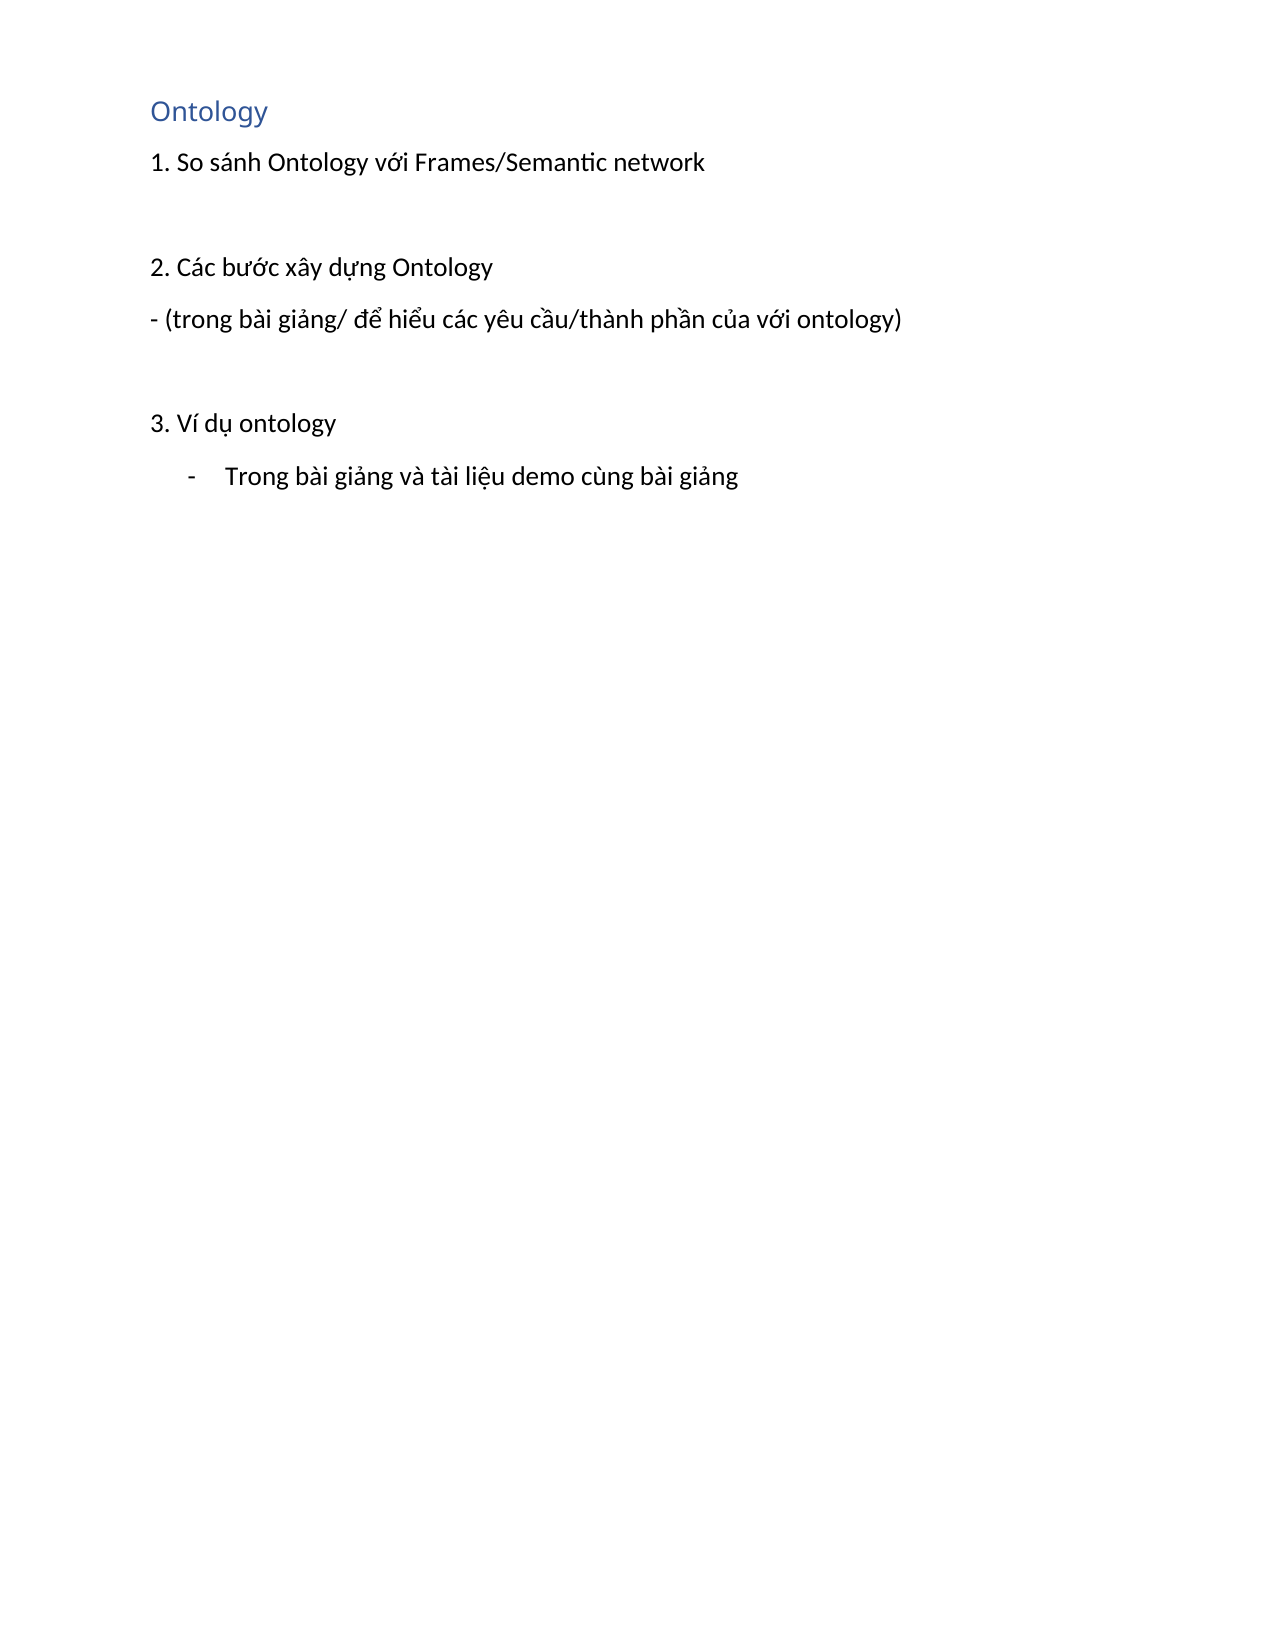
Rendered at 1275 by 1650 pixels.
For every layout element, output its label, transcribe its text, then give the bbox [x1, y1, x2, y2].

text - (trong bài giảng/ để hiểu các yêu cầu/thành phần của với ontology) [150, 302, 1125, 335]
text 2. Các bước xây dựng Ontology [150, 250, 1125, 283]
text 1. So sánh Ontology với Frames/Semantic network [150, 145, 1125, 178]
subtitle Ontology [150, 93, 1125, 130]
list Trong bài giảng và tài liệu demo cùng bài giảng [187, 459, 1125, 492]
text 3. Ví dụ ontology [150, 407, 1125, 439]
